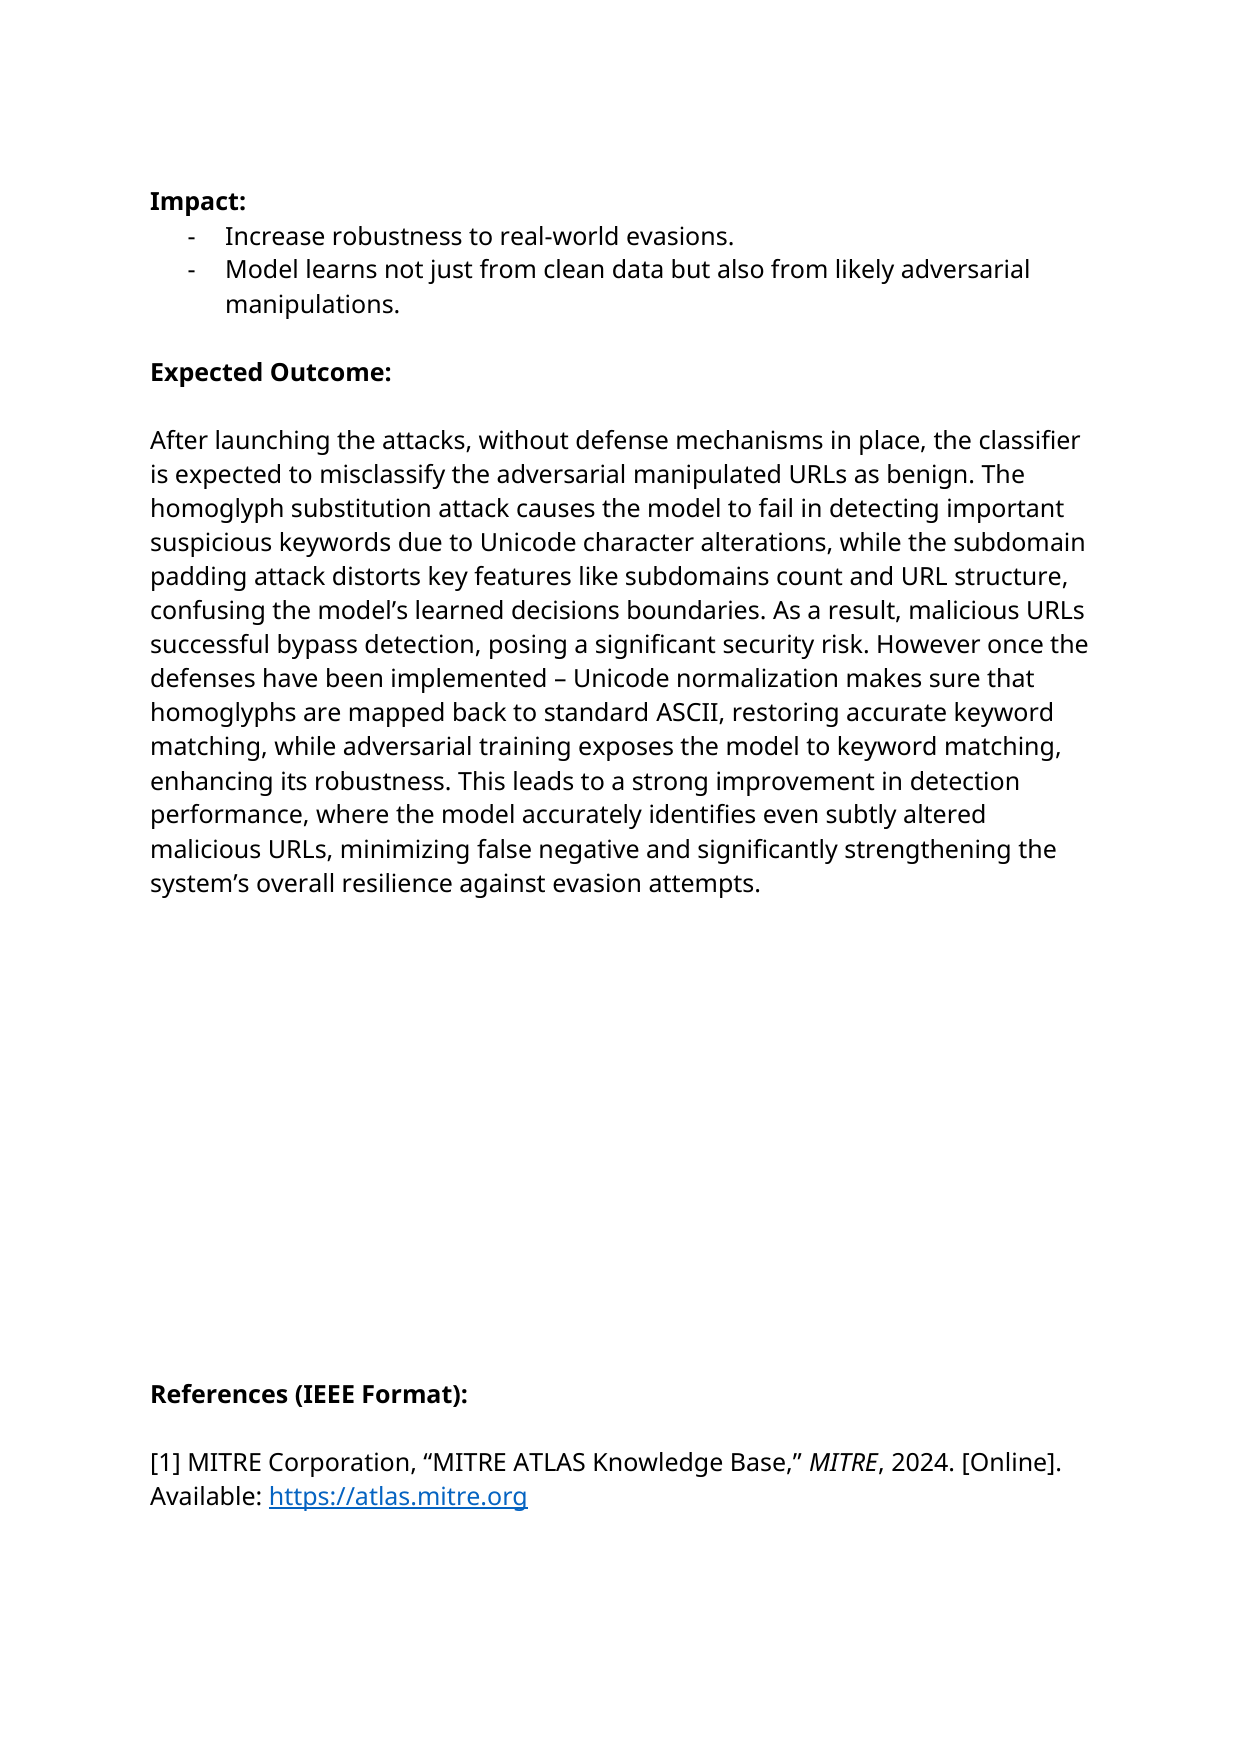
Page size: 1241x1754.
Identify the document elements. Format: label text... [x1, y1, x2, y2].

text After launching the attacks, without defense mechanisms in place, the classifier is expected to misclassify the adversarial manipulated URLs as benign. The homoglyph substitution attack causes the model to fail in detecting important suspicious keywords due to Unicode character alterations, while the subdomain padding attack distorts key features like subdomains count and URL structure, confusing the model’s learned decisions boundaries. As a result, malicious URLs successful bypass detection, posing a significant security risk. However once the defenses have been implemented – Unicode normalization makes sure that homoglyphs are mapped back to standard ASCII, restoring accurate keyword matching, while adversarial training exposes the model to keyword matching, enhancing its robustness. This leads to a strong improvement in detection performance, where the model accurately identifies even subtly altered malicious URLs, minimizing false negative and significantly strengthening the system’s overall resilience against evasion attempts. [150, 422, 1090, 899]
text References (IEEE Format): [150, 1376, 1090, 1410]
text Expected Outcome: [150, 354, 1090, 388]
list Increase robustness to real-world evasions. [187, 218, 1090, 252]
text [1] MITRE Corporation, “MITRE ATLAS Knowledge Base,” MITRE, 2024. [Online]. [150, 1444, 1090, 1478]
text Impact: [150, 184, 1090, 218]
text Available: https://atlas.mitre.org [150, 1478, 1090, 1512]
list Model learns not just from clean data but also from likely adversarial manipulations. [187, 252, 1090, 320]
